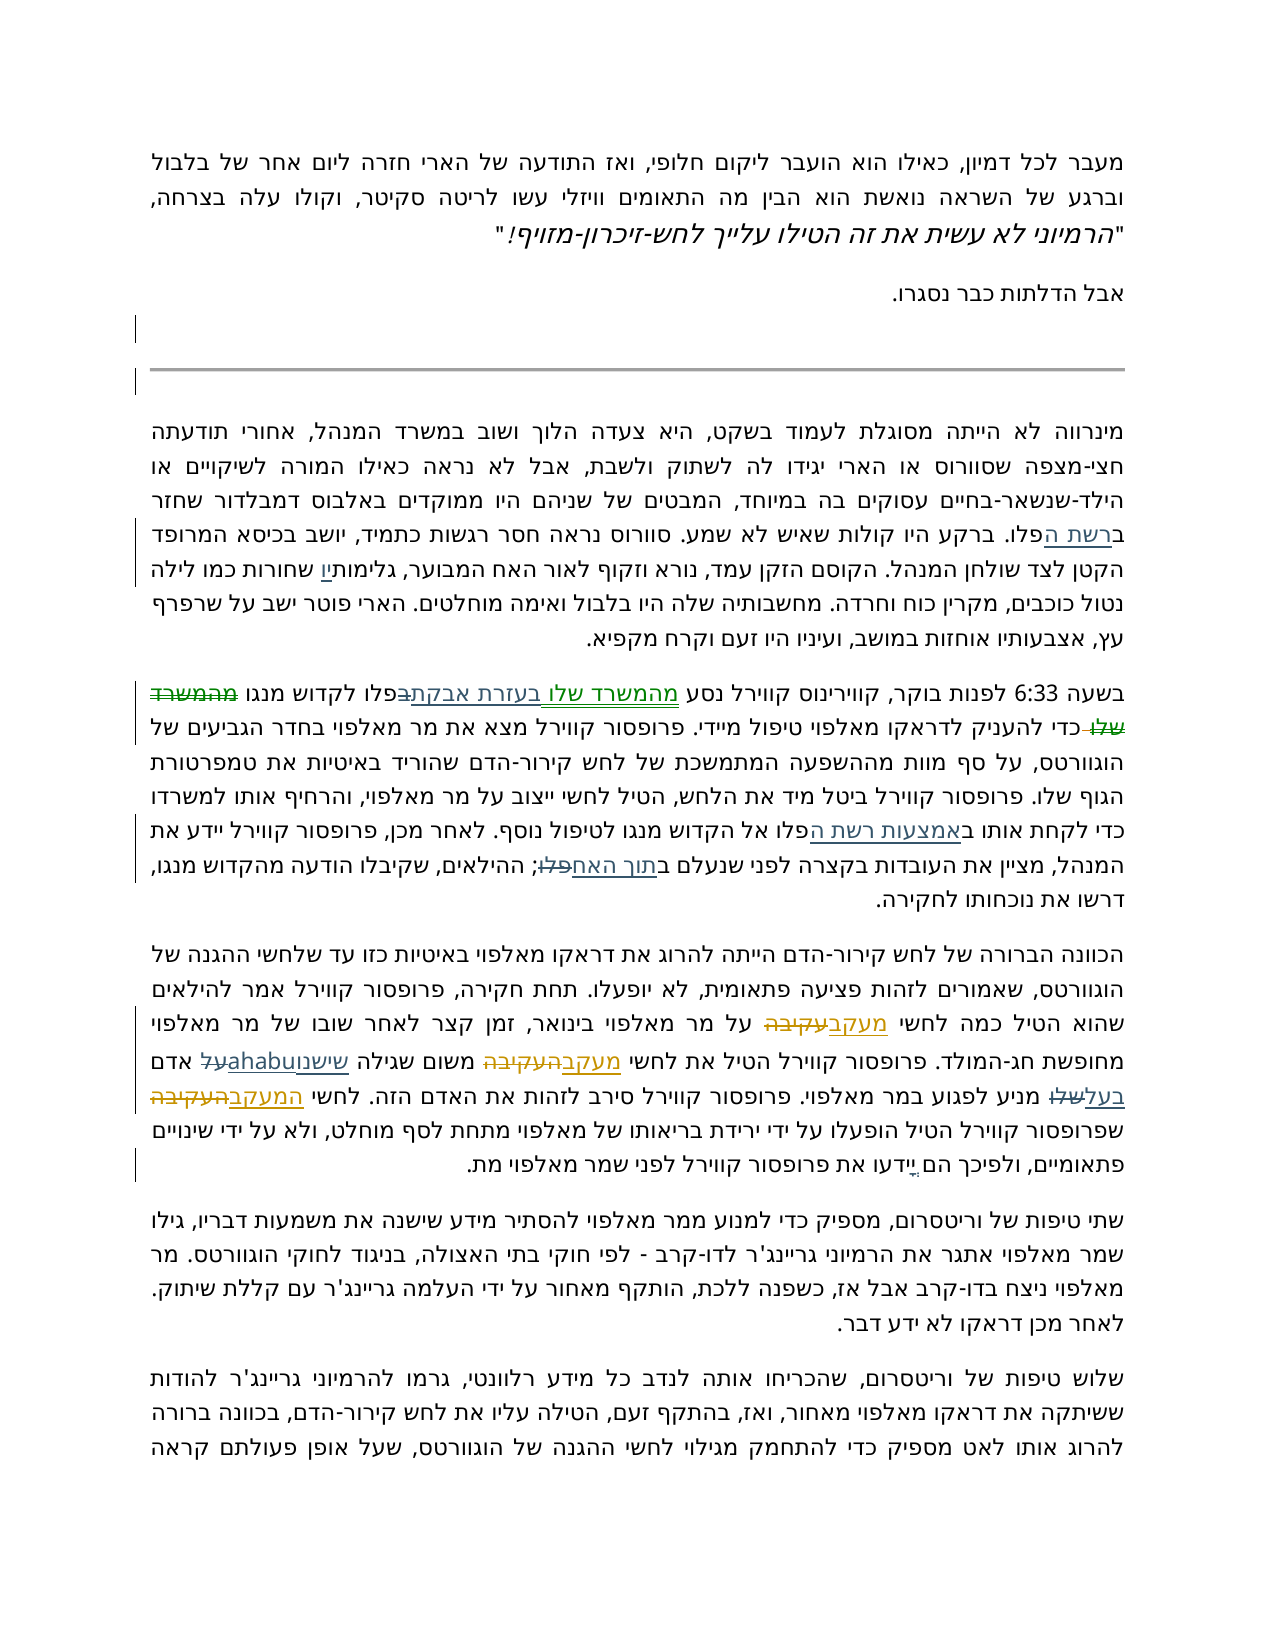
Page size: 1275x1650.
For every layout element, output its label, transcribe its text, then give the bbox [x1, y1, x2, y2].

text מינרווה לא הייתה מסוגלת לעמוד בשקט, היא צעדה הלוך ושוב במשרד המנהל, אחורי תודעתה חצי-מצפה שסוורוס או הארי יגידו לה לשתוק ולשבת, אבל לא נראה כאילו המורה לשיקויים או הילד-שנשאר-בחיים עסוקים בה במיוחד, המבטים של שניהם היו ממוקדים באלבוס דמבלדור שחזר בפלו. ברקע היו קולות שאיש לא שמע. סוורוס נראה חסר רגשות כתמיד, יושב בכיסא המרופד הקטן לצד שולחן המנהל. הקוסם הזקן עמד, נורא וזקוף לאור האח המבוער, גלימות שחורות כמו לילה נטול כוכבים, מקרין כוח וחרדה. מחשבותיה שלה היו בלבול ואימה מוחלטים. הארי פוטר ישב על שרפרף עץ, אצבעותיו אוחזות במושב, ועיניו היו זעם וקרח מקפיא. [150, 419, 1125, 655]
text שתי טיפות של וריטסרום, מספיק כדי למנוע ממר מאלפוי להסתיר מידע שישנה את משמעות דבריו, גילו שמר מאלפוי אתגר את הרמיוני גריינג'ר לדו-קרב - לפי חוקי בתי האצולה, בניגוד לחוקי הוגוורטס. מר מאלפוי ניצח בדו-קרב אבל אז, כשפנה ללכת, הותקף מאחור על ידי העלמה גריינג'ר עם קללת שיתוק. לאחר מכן דראקו לא ידע דבר. [150, 1208, 1125, 1341]
text בשעה 6:33 לפנות בוקר, קווירינוס קווירל נסע פלו לקדוש מנגו כדי להעניק לדראקו מאלפוי טיפול מיידי. פרופסור קווירל מצא את מר מאלפוי בחדר הגביעים של הוגוורטס, על סף מוות מההשפעה המתמשכת של לחש קירור-הדם שהוריד באיטיות את טמפרטורת הגוף שלו. פרופסור קווירל ביטל מיד את הלחש, הטיל לחשי ייצוב על מר מאלפוי, והרחיף אותו למשרדו כדי לקחת אותו בפלו אל הקדוש מנגו לטיפול נוסף. לאחר מכן, פרופסור קווירל יידע את המנהל, מציין את העובדות בקצרה לפני שנעלם ב; ההילאים, שקיבלו הודעה מהקדוש מנגו, דרשו את נוכחותו לחקירה. [150, 681, 1125, 917]
text הכוונה הברורה של לחש קירור-הדם הייתה להרוג את דראקו מאלפוי באיטיות כזו עד שלחשי ההגנה של הוגוורטס, שאמורים לזהות פציעה פתאומית, לא יופעלו. תחת חקירה, פרופסור קווירל אמר להילאים שהוא הטיל כמה לחשי על מר מאלפוי בינואר, זמן קצר לאחר שובו של מר מאלפוי מחופשת חג-המולד. פרופסור קווירל הטיל את לחשי משום שגילה אדם מניע לפגוע במר מאלפוי. פרופסור קווירל סירב לזהות את האדם הזה. לחשי שפרופסור קווירל הטיל הופעלו על ידי ירידת בריאותו של מאלפוי מתחת לסף מוחלט, ולא על ידי שינויים פתאומיים, ולפיכך הם יידעו את פרופסור קווירל לפני שמר מאלפוי מת. [150, 942, 1125, 1182]
text אבל הדלתות כבר נסגרו. [150, 281, 1125, 311]
